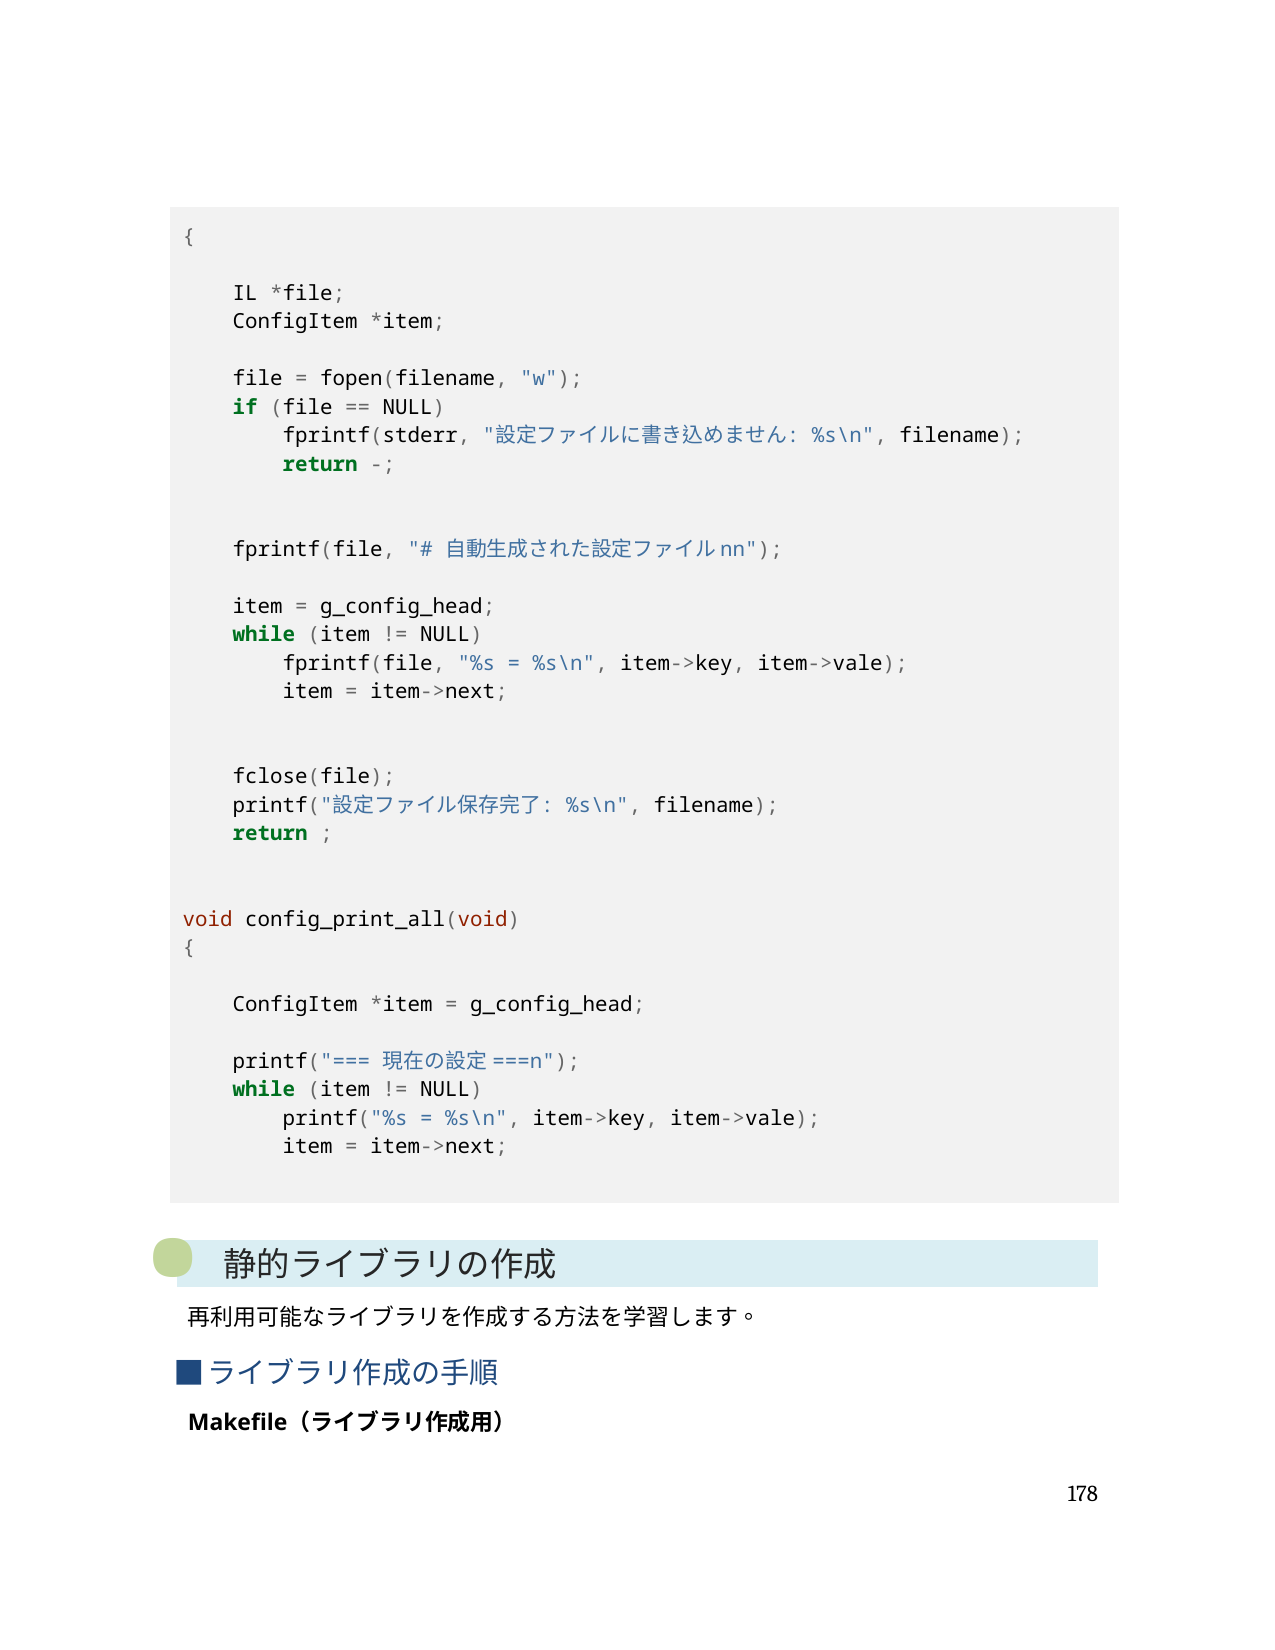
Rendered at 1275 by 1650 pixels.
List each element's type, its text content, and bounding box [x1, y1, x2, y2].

text 再利用可能なライブラリを作成する方法を学習します。 [177, 1292, 1098, 1334]
subtitle 静的ライブラリの作成 [177, 1240, 1098, 1287]
text Makefile（ライブラリ作成用） [177, 1397, 1098, 1439]
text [183, 219, 1106, 1190]
subtitle ライブラリ作成の手順 [177, 1352, 1098, 1392]
